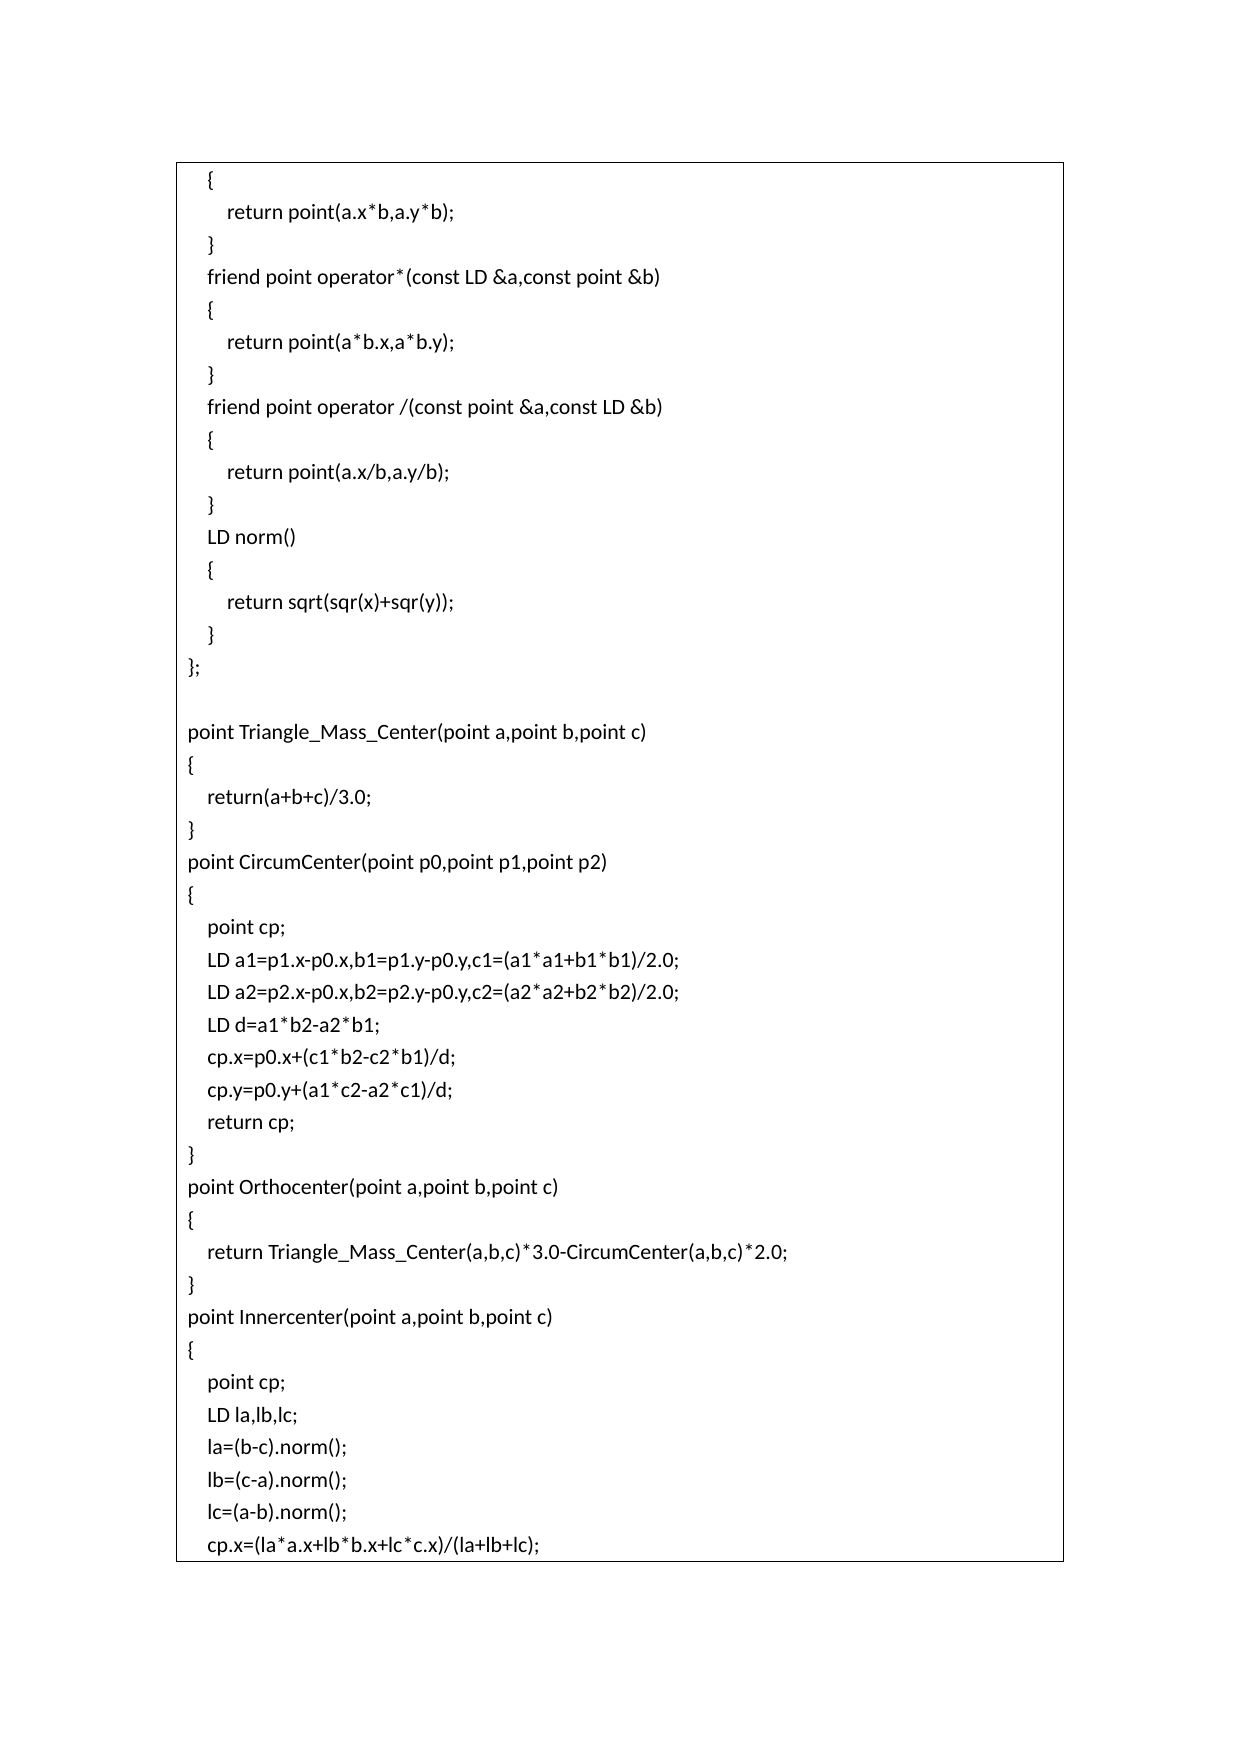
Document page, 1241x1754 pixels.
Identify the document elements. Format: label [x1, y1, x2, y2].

table_header [177, 163, 1063, 1561]
